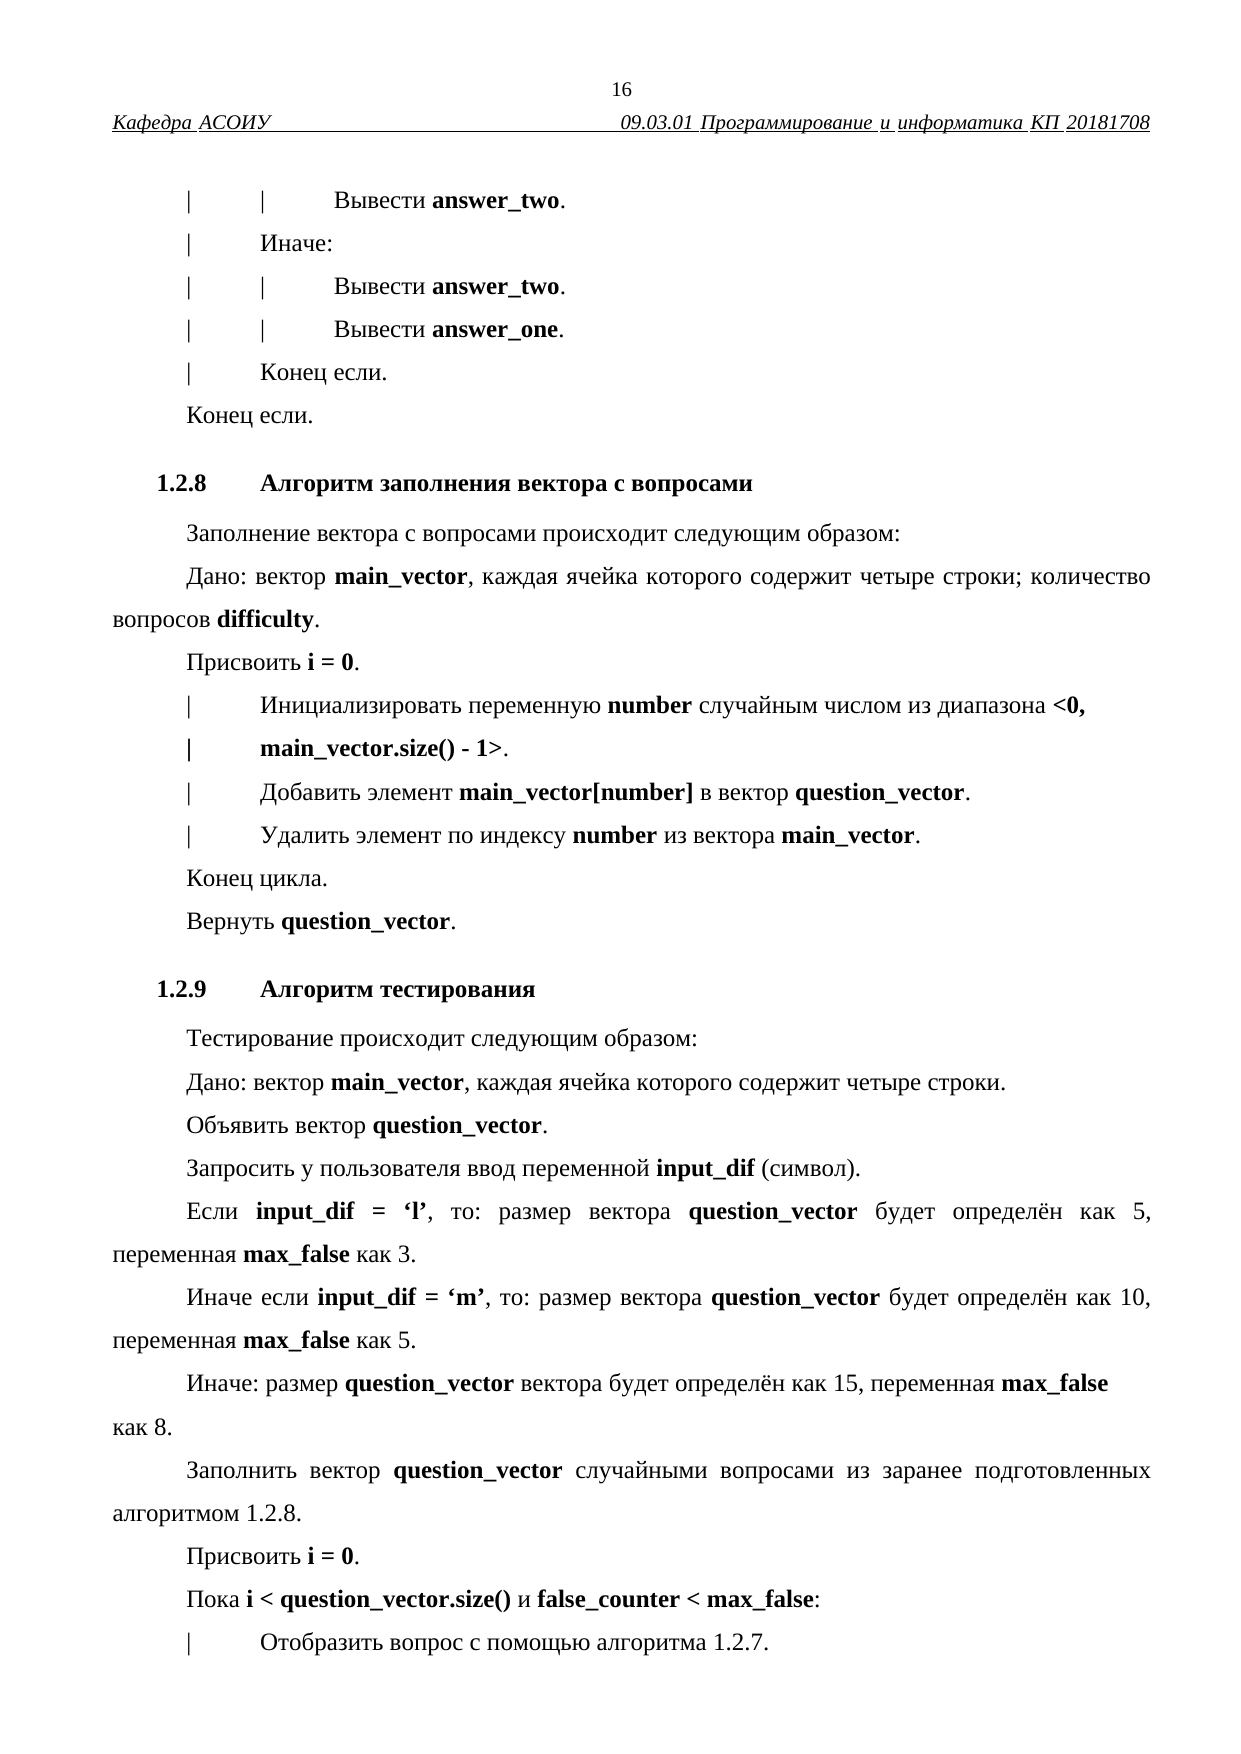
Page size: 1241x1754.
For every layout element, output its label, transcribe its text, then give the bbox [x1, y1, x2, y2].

text Присвоить i = 0. [112, 1541, 1152, 1570]
text Иначе если input_dif = ‘m’, то: размер вектора question_vector будет определён как 10, переменная max_false как 5. [112, 1282, 1152, 1354]
text Пока i < question_vector.size() и false_counter < max_false: [112, 1584, 1152, 1613]
text | main_vector.size() - 1>. [186, 733, 1152, 762]
text | Удалить элемент по индексу number из вектора main_vector. [112, 820, 1152, 848]
text Если input_dif = ‘l’, то: размер вектора question_vector будет определён как 5, переменная max_false как 3. [112, 1196, 1152, 1268]
text Иначе: размер question_vector вектора будет определён как 15, переменная max_false [112, 1368, 1152, 1397]
text как 8. [112, 1412, 1152, 1440]
text Запросить у пользователя ввод переменной input_dif (символ). [112, 1153, 1152, 1182]
text Объявить вектор question_vector. [112, 1110, 1152, 1138]
text Присвоить i = 0. [112, 647, 1152, 676]
text Дано: вектор main_vector, каждая ячейка которого содержит четыре строки; количество вопросов difficulty. [112, 561, 1152, 633]
text | Добавить элемент main_vector[number] в вектор question_vector. [112, 777, 1152, 805]
text | Иначе: [112, 228, 1152, 257]
text Заполнение вектора с вопросами происходит следующим образом: [112, 518, 1152, 547]
subtitle Алгоритм заполнения вектора с вопросами [112, 468, 1152, 497]
text | Конец если. [112, 357, 1152, 386]
text Дано: вектор main_vector, каждая ячейка которого содержит четыре строки. [112, 1067, 1152, 1095]
text Конец цикла. [112, 863, 1152, 892]
subtitle Алгоритм тестирования [112, 974, 1152, 1003]
text Заполнить вектор question_vector случайными вопросами из заранее подготовленных алгоритмом 1.2.8. [112, 1455, 1152, 1527]
text | | Вывести answer_two. [112, 271, 1152, 300]
text | Отобразить вопрос с помощью алгоритма 1.2.7. [112, 1627, 1152, 1656]
text Конец если. [112, 400, 1152, 429]
text | Инициализировать переменную number случайным числом из диапазона <0, [186, 690, 1152, 719]
text Вернуть question_vector. [112, 906, 1152, 935]
text | | Вывести answer_one. [112, 314, 1152, 343]
text | | Вывести answer_two. [112, 185, 1152, 213]
text Тестирование происходит следующим образом: [112, 1023, 1152, 1052]
